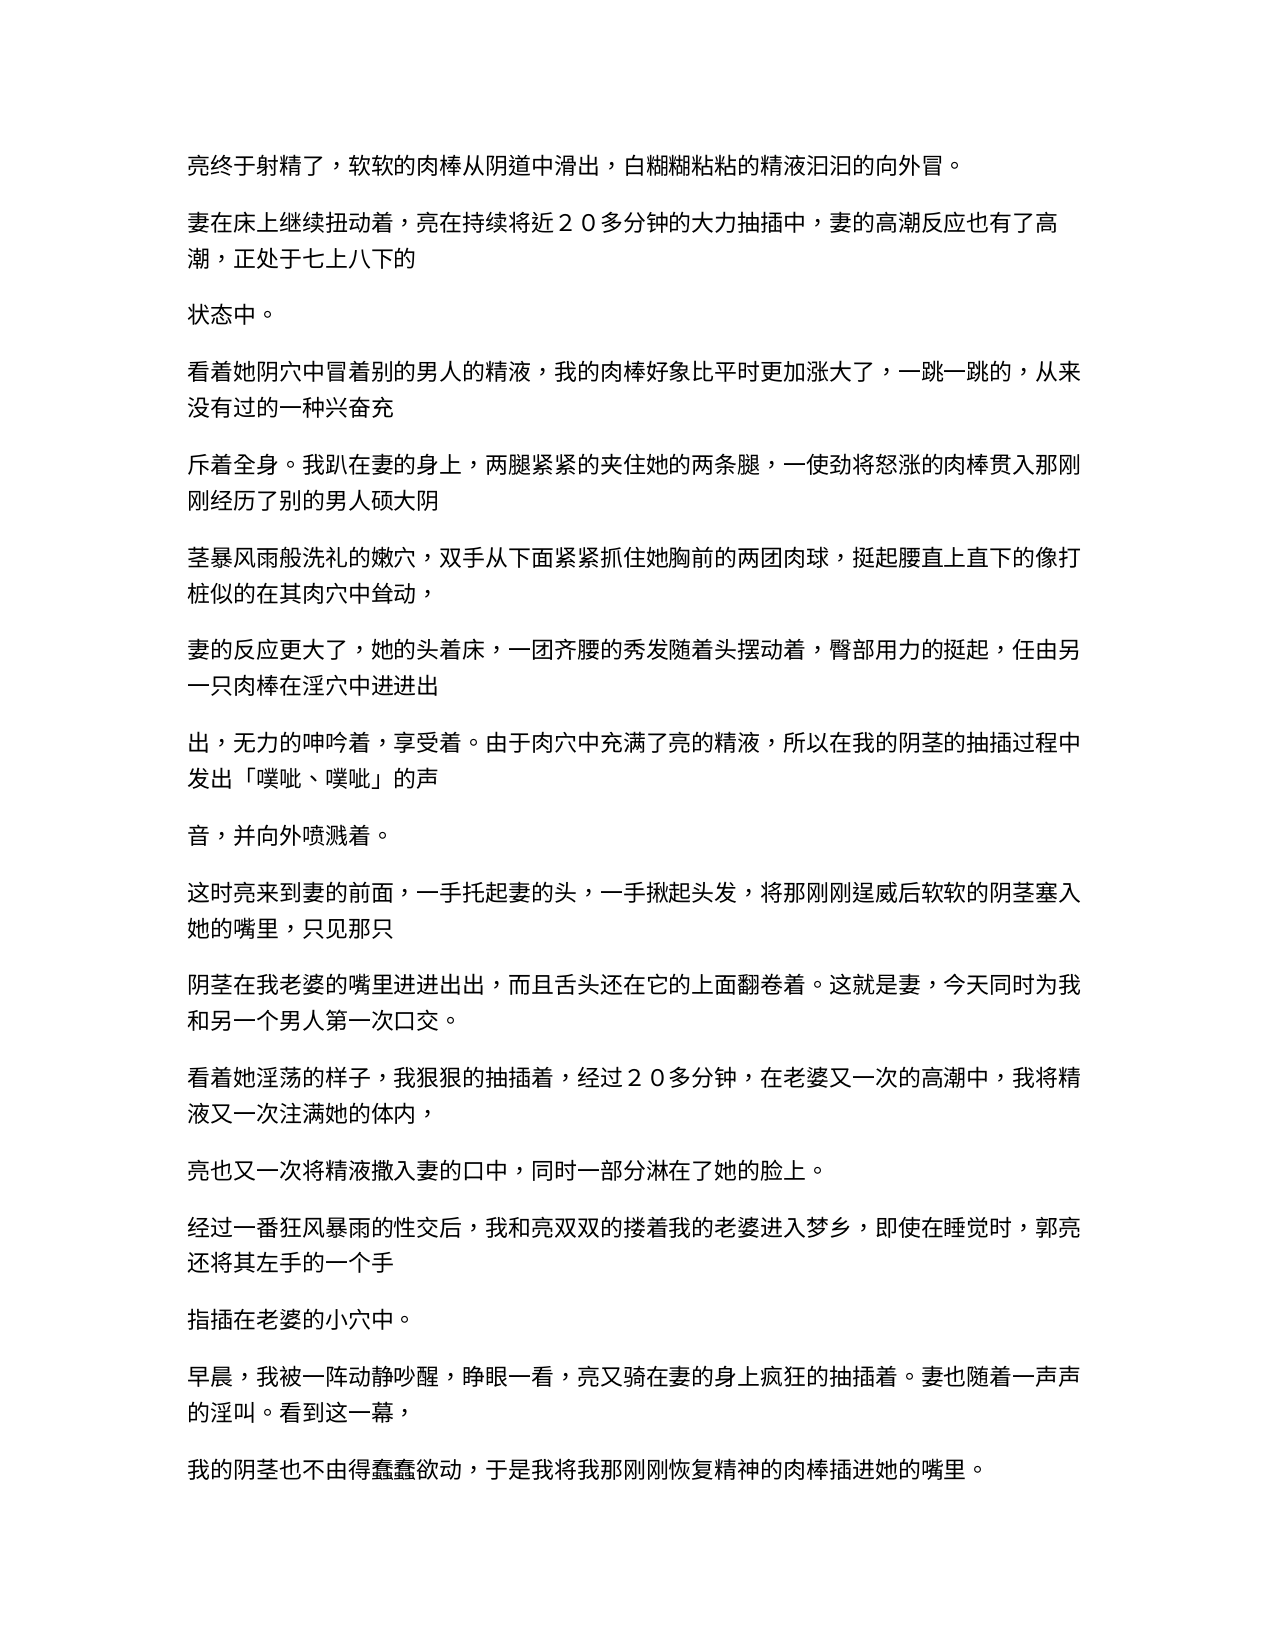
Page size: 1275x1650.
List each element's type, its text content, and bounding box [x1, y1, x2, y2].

text 茎暴风雨般洗礼的嫩穴，双手从下面紧紧抓住她胸前的两团肉球，挺起腰直上直下的像打桩似的在其肉穴中耸动， [187, 542, 1087, 609]
text 阴茎在我老婆的嘴里进进出出，而且舌头还在它的上面翻卷着。这就是妻，今天同时为我和另一个男人第一次口交。 [187, 969, 1087, 1036]
text 妻的反应更大了，她的头着床，一团齐腰的秀发随着头摆动着，臀部用力的挺起，任由另一只肉棒在淫穴中进进出 [187, 634, 1087, 702]
text 看着她阴穴中冒着别的男人的精液，我的肉棒好象比平时更加涨大了，一跳一跳的，从来没有过的一种兴奋充 [187, 356, 1087, 423]
text 出，无力的呻吟着，享受着。由于肉穴中充满了亮的精液，所以在我的阴茎的抽插过程中发出「噗呲、噗呲」的声 [187, 727, 1087, 794]
text 指插在老婆的小穴中。 [187, 1304, 1087, 1335]
text 这时亮来到妻的前面，一手托起妻的头，一手揪起头发，将那刚刚逞威后软软的阴茎塞入她的嘴里，只见那只 [187, 877, 1087, 944]
text 看着她淫荡的样子，我狠狠的抽插着，经过２０多分钟，在老婆又一次的高潮中，我将精液又一次注满她的体内， [187, 1062, 1087, 1129]
text 经过一番狂风暴雨的性交后，我和亮双双的搂着我的老婆进入梦乡，即使在睡觉时，郭亮还将其左手的一个手 [187, 1211, 1087, 1279]
text 斥着全身。我趴在妻的身上，两腿紧紧的夹住她的两条腿，一使劲将怒涨的肉棒贯入那刚刚经历了别的男人硕大阴 [187, 449, 1087, 516]
text 状态中。 [187, 299, 1087, 331]
text 音，并向外喷溅着。 [187, 820, 1087, 851]
text 亮终于射精了，软软的肉棒从阴道中滑出，白糊糊粘粘的精液汩汩的向外冒。 [187, 150, 1087, 181]
text 早晨，我被一阵动静吵醒，睁眼一看，亮又骑在妻的身上疯狂的抽插着。妻也随着一声声的淫叫。看到这一幕， [187, 1361, 1087, 1428]
text 亮也又一次将精液撒入妻的口中，同时一部分淋在了她的脸上。 [187, 1155, 1087, 1186]
text 妻在床上继续扭动着，亮在持续将近２０多分钟的大力抽插中，妻的高潮反应也有了高潮，正处于七上八下的 [187, 207, 1087, 274]
text 我的阴茎也不由得蠢蠢欲动，于是我将我那刚刚恢复精神的肉棒插进她的嘴里。 [187, 1454, 1087, 1485]
